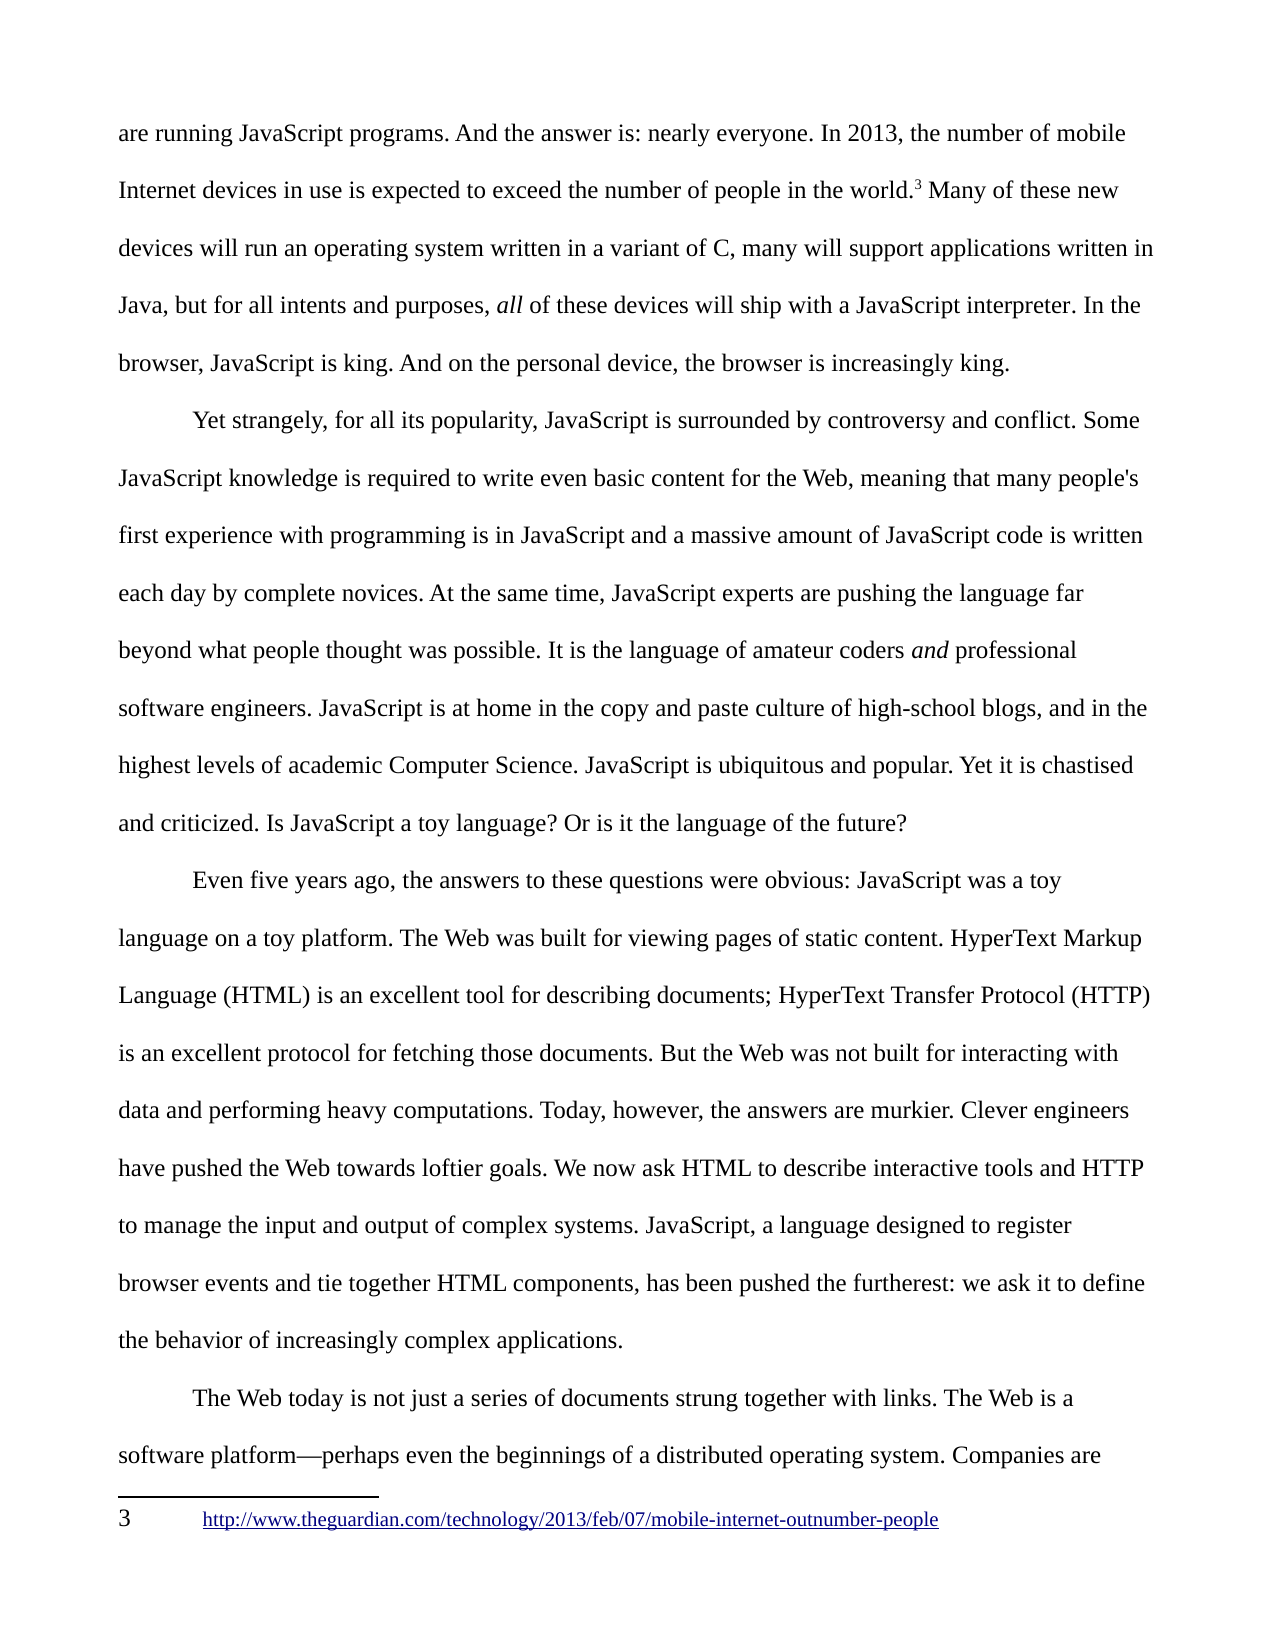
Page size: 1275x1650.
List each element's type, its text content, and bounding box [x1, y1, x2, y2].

text Yet strangely, for all its popularity, JavaScript is surrounded by controversy and conflict. Some JavaScript knowledge is required to write even basic content for the Web, meaning that many people's first experience with programming is in JavaScript and a massive amount of JavaScript code is written each day by complete novices. At the same time, JavaScript experts are pushing the language far beyond what people thought was possible. It is the language of amateur coders and professional software engineers. JavaScript is at home in the copy and paste culture of high-school blogs, and in the highest levels of academic Computer Science. JavaScript is ubiquitous and popular. Yet it is chastised and criticized. Is JavaScript a toy language? Or is it the language of the future? [118, 406, 1157, 837]
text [118, 1383, 1157, 1469]
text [118, 118, 1157, 377]
text Even five years ago, the answers to these questions were obvious: JavaScript was a toy language on a toy platform. The Web was built for viewing pages of static content. HyperText Markup Language (HTML) is an excellent tool for describing documents; HyperText Transfer Protocol (HTTP) is an excellent protocol for fetching those documents. But the Web was not built for interacting with data and performing heavy computations. Today, however, the answers are murkier. Clever engineers have pushed the Web towards loftier goals. We now ask HTML to describe interactive tools and HTTP to manage the input and output of complex systems. JavaScript, a language designed to register browser events and tie together HTML components, has been pushed the furtherest: we ask it to define the behavior of increasingly complex applications. [118, 866, 1157, 1354]
